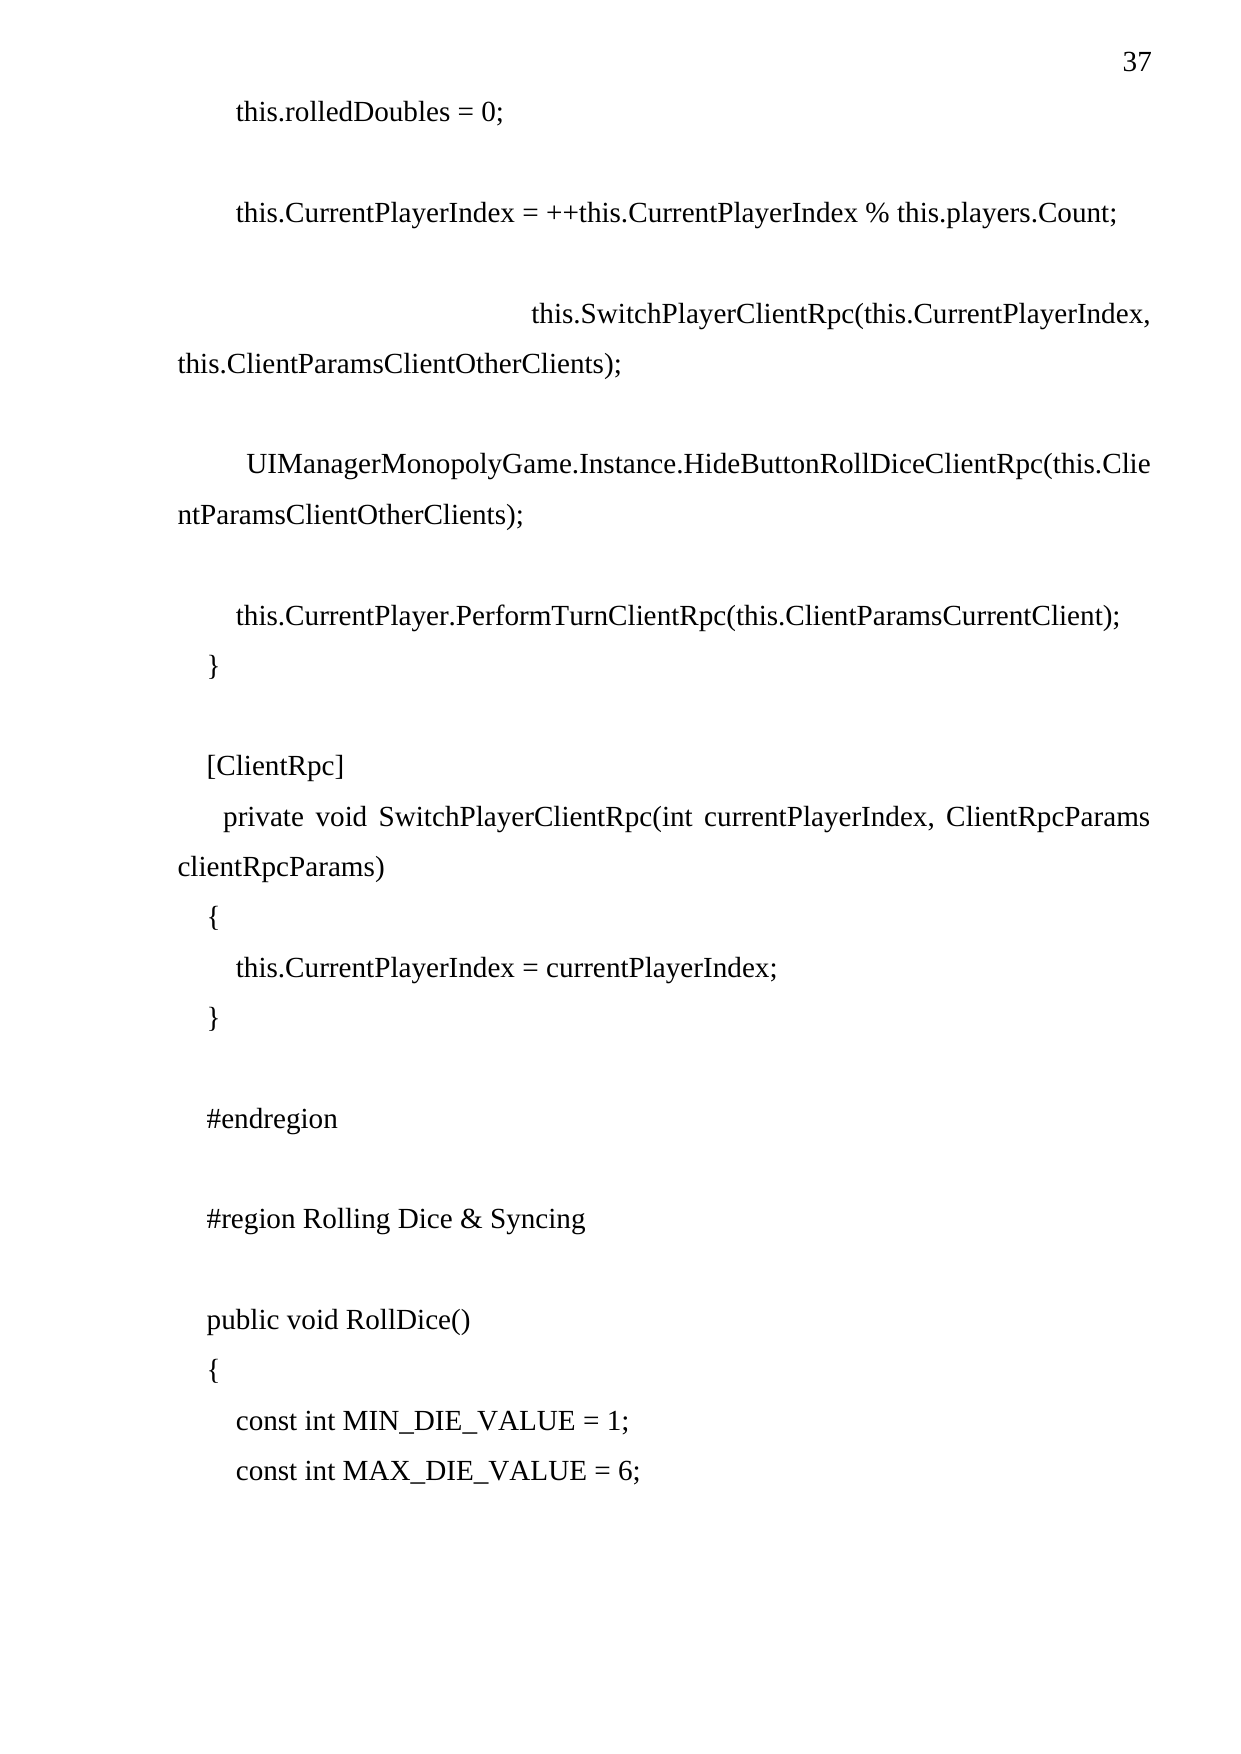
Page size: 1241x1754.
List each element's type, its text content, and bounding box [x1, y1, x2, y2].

text } [177, 648, 1152, 681]
text this.SwitchPlayerClientRpc(this.CurrentPlayerIndex, this.ClientParamsClientOtherClients); [177, 296, 1152, 379]
text { [177, 899, 1152, 933]
text #endregion [177, 1101, 1152, 1134]
text const int MIN_DIE_VALUE = 1; [177, 1403, 1152, 1436]
text public void RollDice() [177, 1302, 1152, 1336]
text this.CurrentPlayerIndex = currentPlayerIndex; [177, 950, 1152, 983]
text this.rolledDoubles = 0; [177, 94, 1152, 128]
text this.CurrentPlayer.PerformTurnClientRpc(this.ClientParamsCurrentClient); [177, 598, 1152, 631]
text this.CurrentPlayerIndex = ++this.CurrentPlayerIndex % this.players.Count; [177, 195, 1152, 229]
text { [177, 1352, 1152, 1386]
text private void SwitchPlayerClientRpc(int currentPlayerIndex, ClientRpcParams clientRpcParams) [177, 799, 1152, 883]
text [ClientRpc] [177, 748, 1152, 782]
text const int MAX_DIE_VALUE = 6; [177, 1453, 1152, 1486]
text } [177, 1000, 1152, 1034]
text UIManagerMonopolyGame.Instance.HideButtonRollDiceClientRpc(this.ClientParamsClientOtherClients); [177, 447, 1152, 531]
text #region Rolling Dice & Syncing [177, 1201, 1152, 1235]
